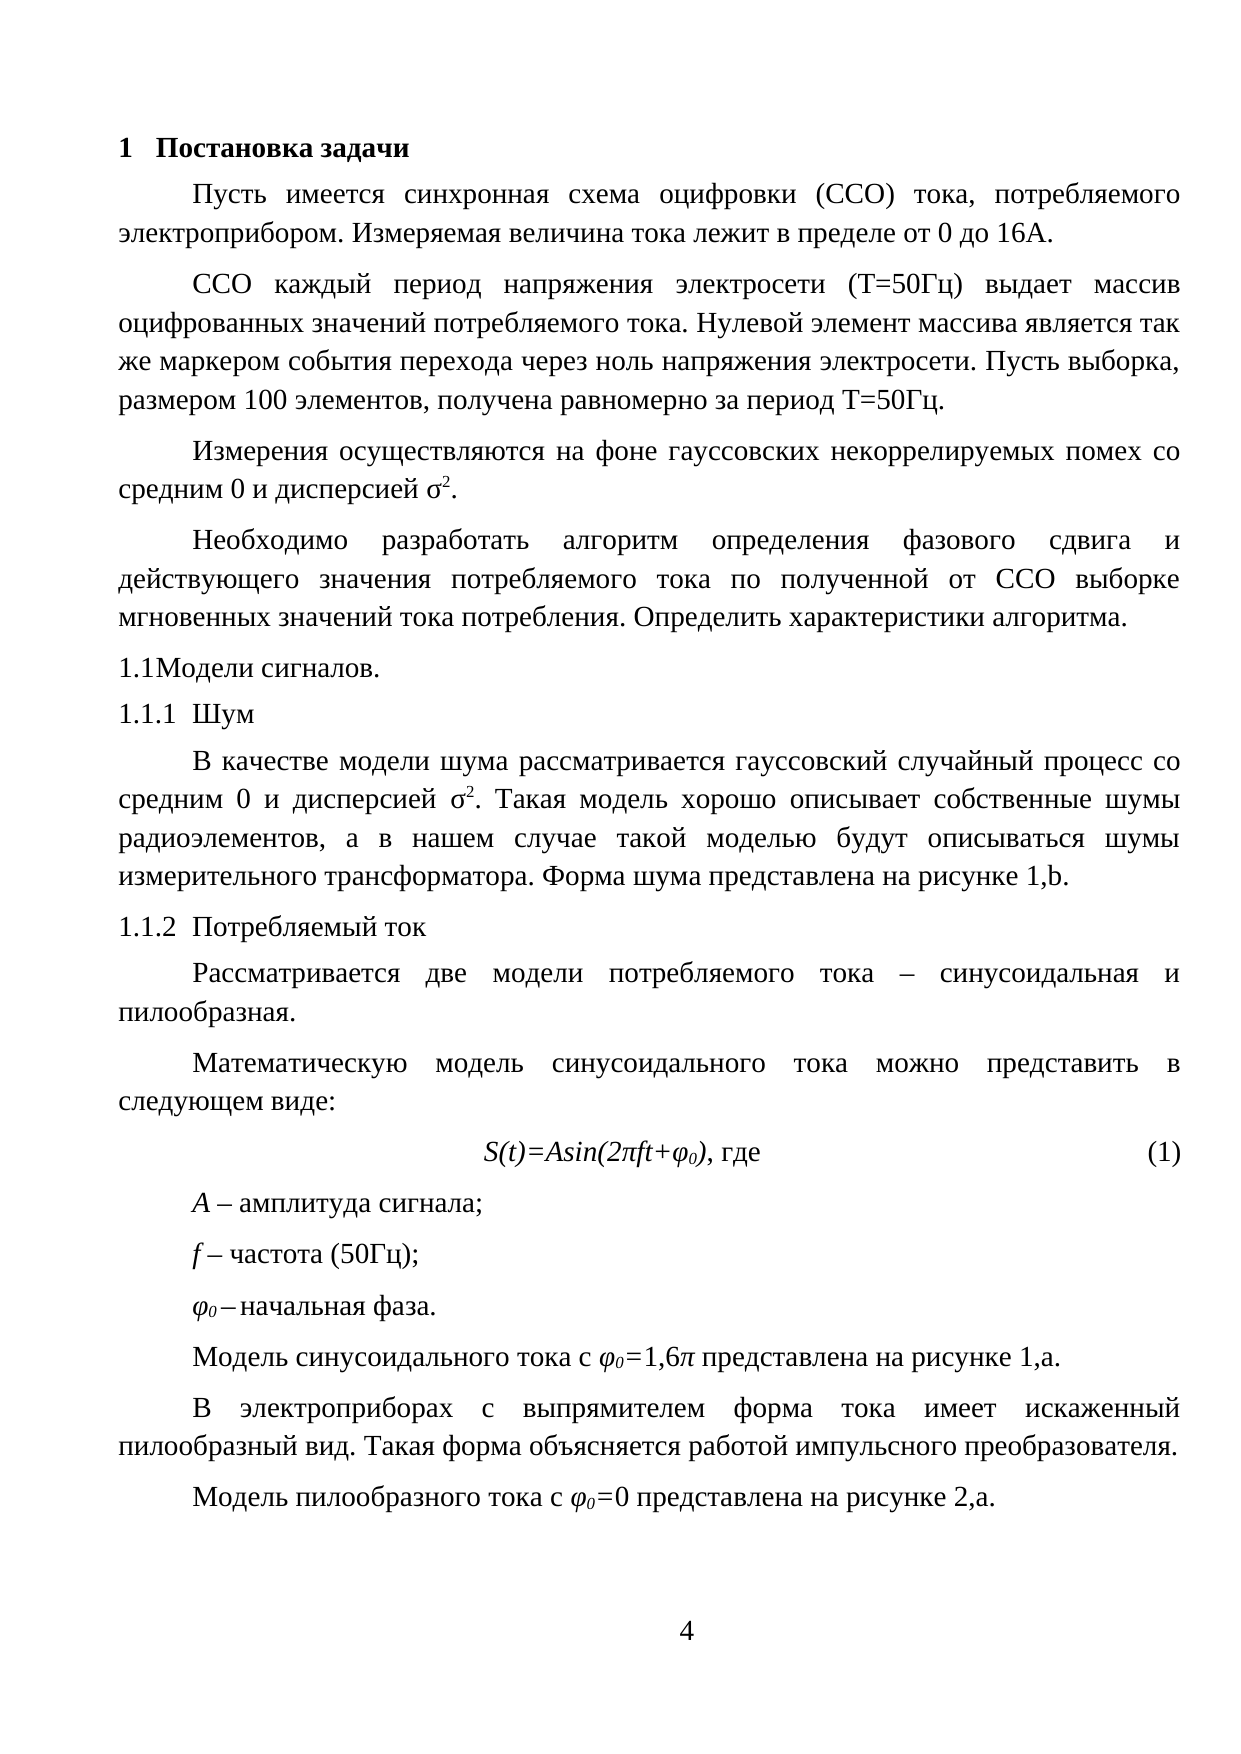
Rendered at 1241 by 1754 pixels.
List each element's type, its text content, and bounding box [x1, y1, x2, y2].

subtitle Шум [118, 697, 1181, 730]
text φ0 – начальная фаза. [118, 1288, 1181, 1321]
text ССО каждый период напряжения электросети (Т=50Гц) выдает массив оцифрованных значений потребляемого тока. Нулевой элемент массива является так же маркером события перехода через ноль напряжения электросети. Пусть выборка, размером 100 элементов, получена равномерно за период Т=50Гц. [118, 266, 1181, 415]
subtitle Модели сигналов. [118, 651, 1181, 684]
text Необходимо разработать алгоритм определения фазового сдвига и действующего значения потребляемого тока по полученной от ССО выборке мгновенных значений тока потребления. Определить характеристики алгоритма. [118, 522, 1181, 633]
text В электроприборах с выпрямителем форма тока имеет искаженный пилообразный вид. Такая форма объясняется работой импульсного преобразователя. [118, 1390, 1181, 1462]
text В качестве модели шума рассматривается гауссовский случайный процесс со средним 0 и дисперсией σ2. Такая модель хорошо описывает собственные шумы радиоэлементов, а в нашем случае такой моделью будут описываться шумы измерительного трансформатора. Форма шума представлена на рисунке 1,b. [118, 743, 1181, 892]
text А – амплитуда сигнала; [118, 1186, 1181, 1219]
subtitle Потребляемый ток [118, 909, 1181, 943]
text Пусть имеется синхронная схема оцифровки (ССО) тока, потребляемого электроприбором. Измеряемая величина тока лежит в пределе от 0 до 16А. [118, 177, 1181, 249]
text Рассматривается две модели потребляемого тока – синусоидальная и пилообразная. [118, 955, 1181, 1027]
text Модель пилообразного тока с φ0=0 представлена на рисунке 2,а. [118, 1479, 1181, 1513]
text Постановка задачи [118, 131, 1181, 164]
text Математическую модель синусоидального тока можно представить в следующем виде: [118, 1045, 1181, 1117]
text Модель синусоидального тока с φ0=1,6π представлена на рисунке 1,а. [118, 1339, 1181, 1372]
text Измерения осуществляются на фоне гауссовских некоррелируемых помех со средним 0 и дисперсией σ2. [118, 433, 1181, 505]
text f – частота (50Гц); [118, 1237, 1181, 1270]
text S(t)=Asin(2πft+φ0), где (1) [118, 1134, 1181, 1168]
